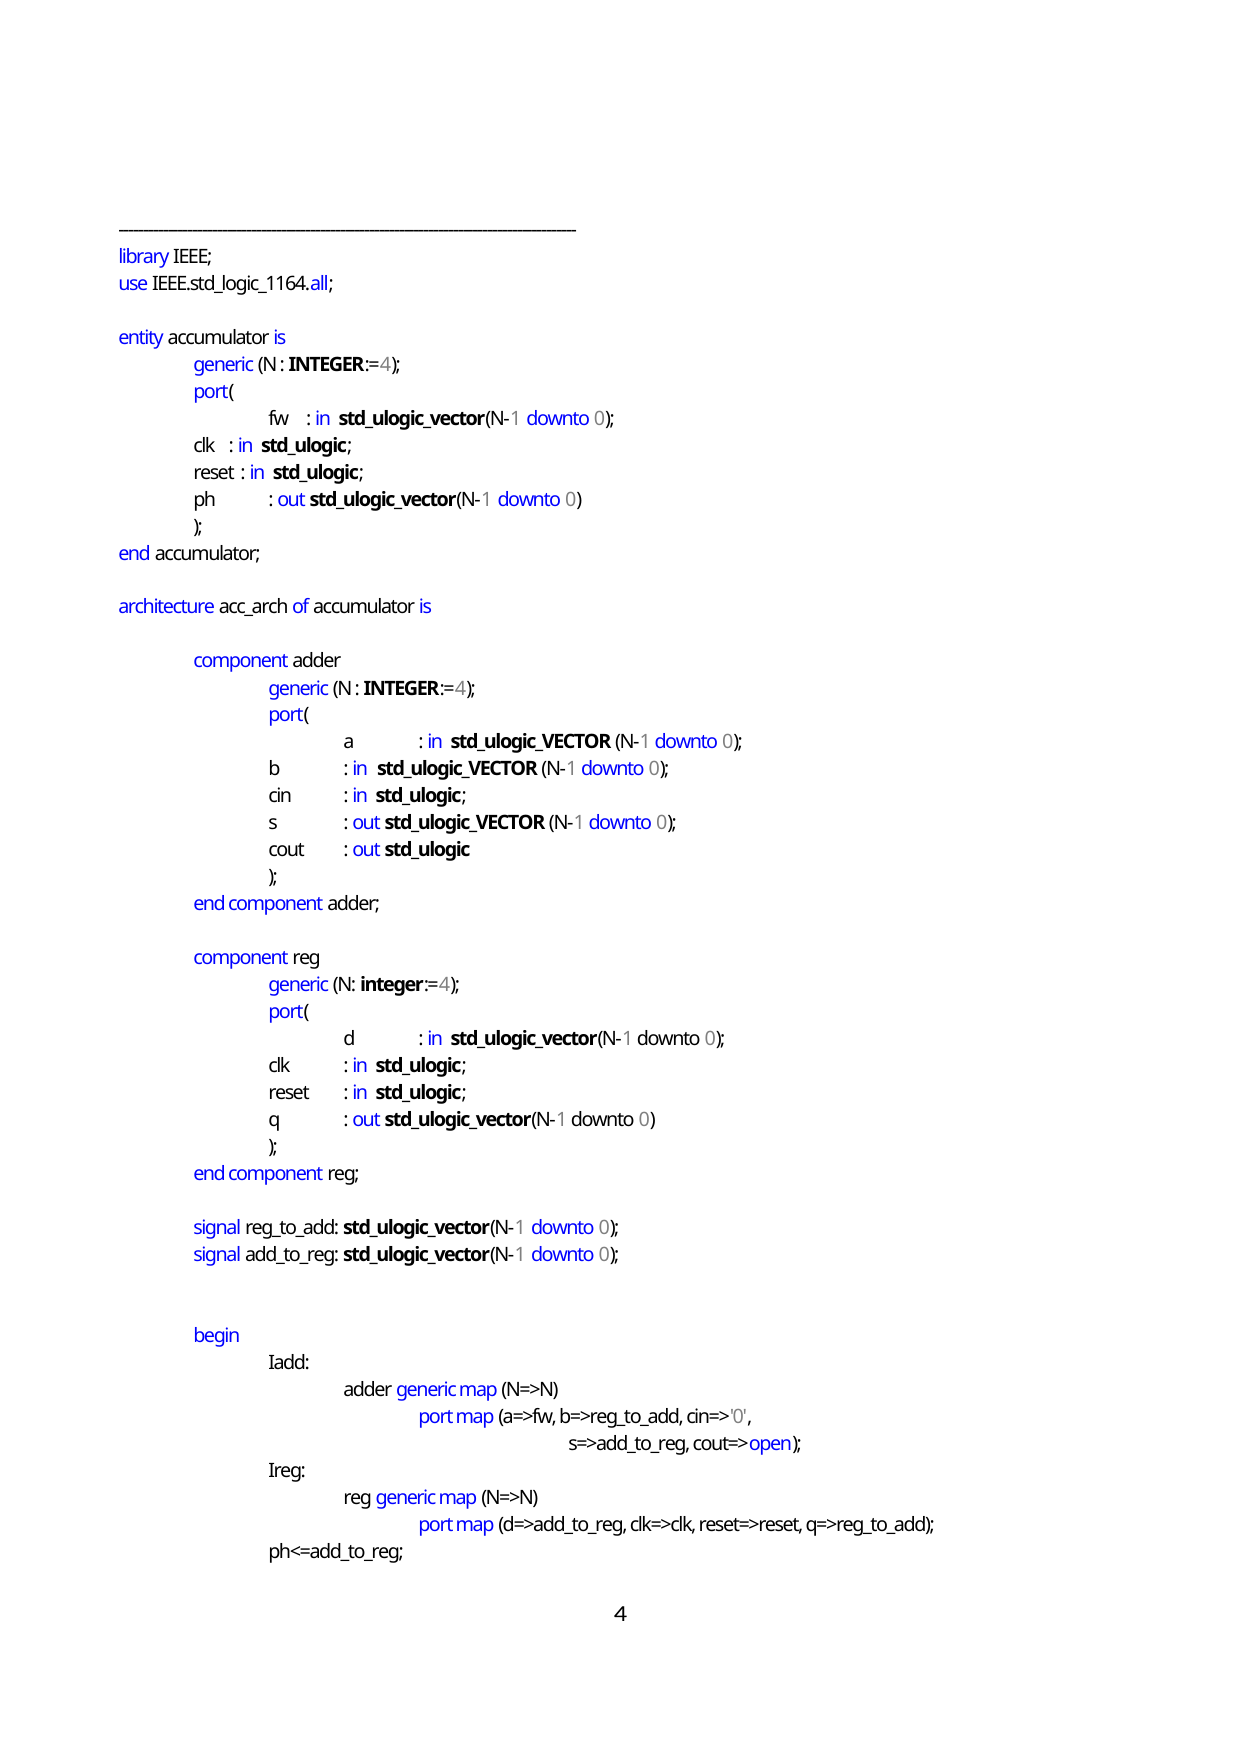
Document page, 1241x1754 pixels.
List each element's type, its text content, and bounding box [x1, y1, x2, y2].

text ); [118, 1132, 1122, 1159]
text b : in std_ulogic_VECTOR (N-1 downto 0); [118, 755, 1122, 782]
text port( [118, 701, 1122, 728]
text clk : in std_ulogic; [118, 1051, 1122, 1078]
text ph : out std_ulogic_vector(N-1 downto 0) [118, 485, 1122, 512]
text component reg [118, 943, 1122, 971]
text q : out std_ulogic_vector(N-1 downto 0) [118, 1105, 1122, 1132]
text architecture acc_arch of accumulator is [118, 593, 1122, 620]
text generic (N : INTEGER:=4); [118, 674, 1122, 701]
text end accumulator; [118, 539, 1122, 566]
text reset : in std_ulogic; [118, 458, 1122, 485]
text port( [118, 377, 1122, 404]
text component adder [118, 647, 1122, 674]
text port( [118, 997, 1122, 1024]
text --------------------------------------------------------------------------------------------- [118, 215, 1122, 242]
text ph<=add_to_reg; [118, 1537, 1122, 1564]
text begin [118, 1321, 1122, 1348]
text ); [118, 863, 1122, 889]
text signal add_to_reg: std_ulogic_vector(N-1 downto 0); [118, 1240, 1122, 1267]
text generic (N : INTEGER:=4); [118, 350, 1122, 377]
text d : in std_ulogic_vector(N-1 downto 0); [118, 1024, 1122, 1051]
text a : in std_ulogic_VECTOR (N-1 downto 0); [118, 728, 1122, 755]
text fw : in std_ulogic_vector(N-1 downto 0); [118, 404, 1122, 431]
text end component adder; [118, 889, 1122, 917]
text entity accumulator is [118, 323, 1122, 350]
text cout : out std_ulogic [118, 836, 1122, 863]
text Ireg: [118, 1456, 1122, 1483]
text cin : in std_ulogic; [118, 782, 1122, 809]
text reset : in std_ulogic; [118, 1078, 1122, 1105]
text port map (a=>fw, b=>reg_to_add, cin=>'0', [118, 1402, 1122, 1429]
text ); [118, 512, 1122, 539]
text s : out std_ulogic_VECTOR (N-1 downto 0); [118, 809, 1122, 836]
text end component reg; [118, 1159, 1122, 1186]
text generic (N: integer:=4); [118, 971, 1122, 997]
text s=>add_to_reg, cout=>open); [493, 1429, 1122, 1456]
text adder generic map (N=>N) [118, 1375, 1122, 1402]
text port map (d=>add_to_reg, clk=>clk, reset=>reset, q=>reg_to_add); [118, 1510, 1122, 1537]
text library IEEE; [118, 242, 1122, 269]
text clk : in std_ulogic; [118, 431, 1122, 458]
text use IEEE.std_logic_1164.all; [118, 269, 1122, 296]
text Iadd: [118, 1348, 1122, 1375]
text reg generic map (N=>N) [118, 1483, 1122, 1510]
text signal reg_to_add: std_ulogic_vector(N-1 downto 0); [118, 1213, 1122, 1240]
